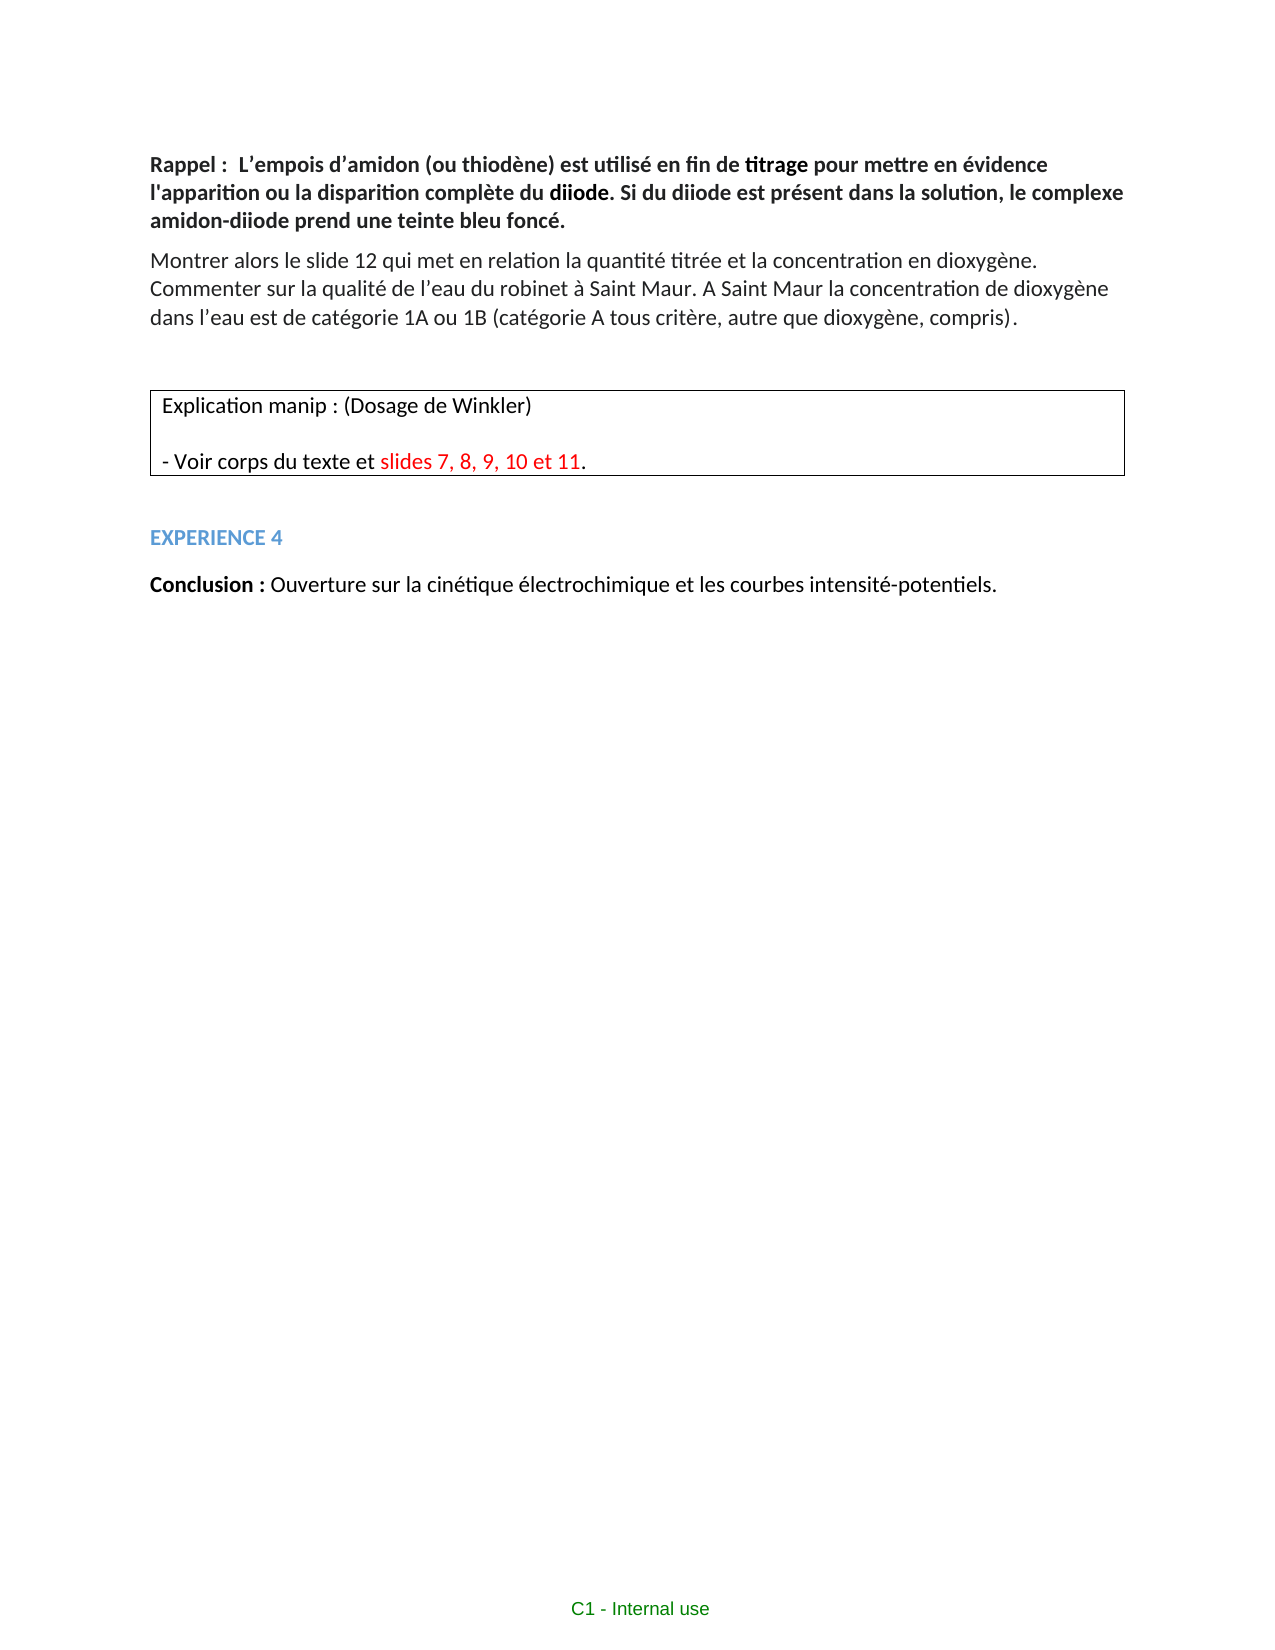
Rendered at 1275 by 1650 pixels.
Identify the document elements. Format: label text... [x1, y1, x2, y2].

text EXPERIENCE 4 [150, 523, 1125, 551]
text Rappel : L’empois d’amidon (ou thiodène) est utilisé en fin de titrage pour mettre en évidence l'apparition ou la disparition complète du diiode. Si du diiode est présent dans la solution, le complexe amidon-diiode prend une teinte bleu foncé. [566, 150, 1125, 234]
table_header Explication manip : (Dosage de Winkler) - Voir corps du texte et slides 7, 8, 9, 10 et 11. [151, 391, 1124, 475]
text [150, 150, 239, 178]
text Conclusion : Ouverture sur la cinétique électrochimique et les courbes intensité-potentiels. [150, 570, 1125, 598]
text Montrer alors le slide 12 qui met en relation la quantité titrée et la concentration en dioxygène. Commenter sur la qualité de l’eau du robinet à Saint Maur. A Saint Maur la concentration de dioxygène dans l’eau est de catégorie 1A ou 1B (catégorie A tous critère, autre que dioxygène, compris). [150, 247, 1125, 331]
